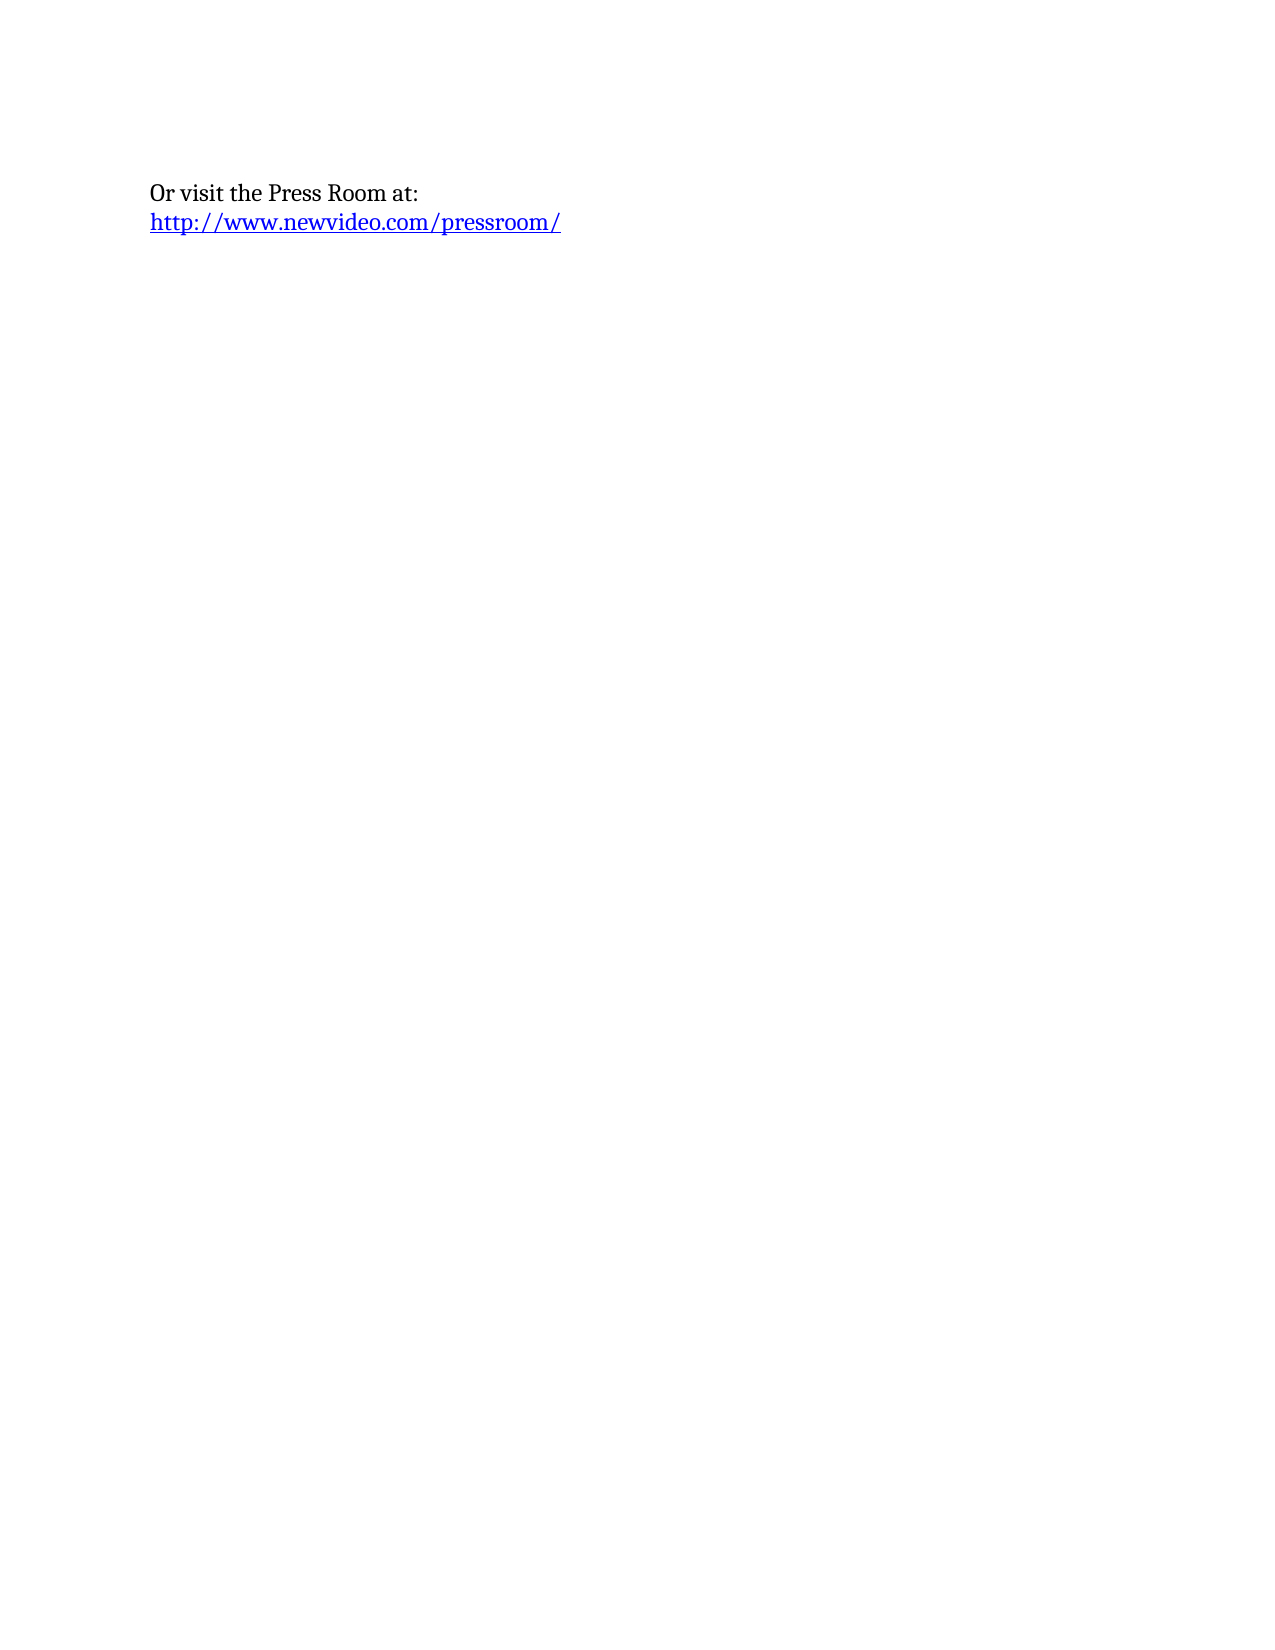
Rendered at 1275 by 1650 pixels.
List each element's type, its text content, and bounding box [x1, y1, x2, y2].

text http://www.newvideo.com/pressroom/ [150, 207, 1125, 236]
text Or visit the Press Room at: [150, 179, 1125, 207]
